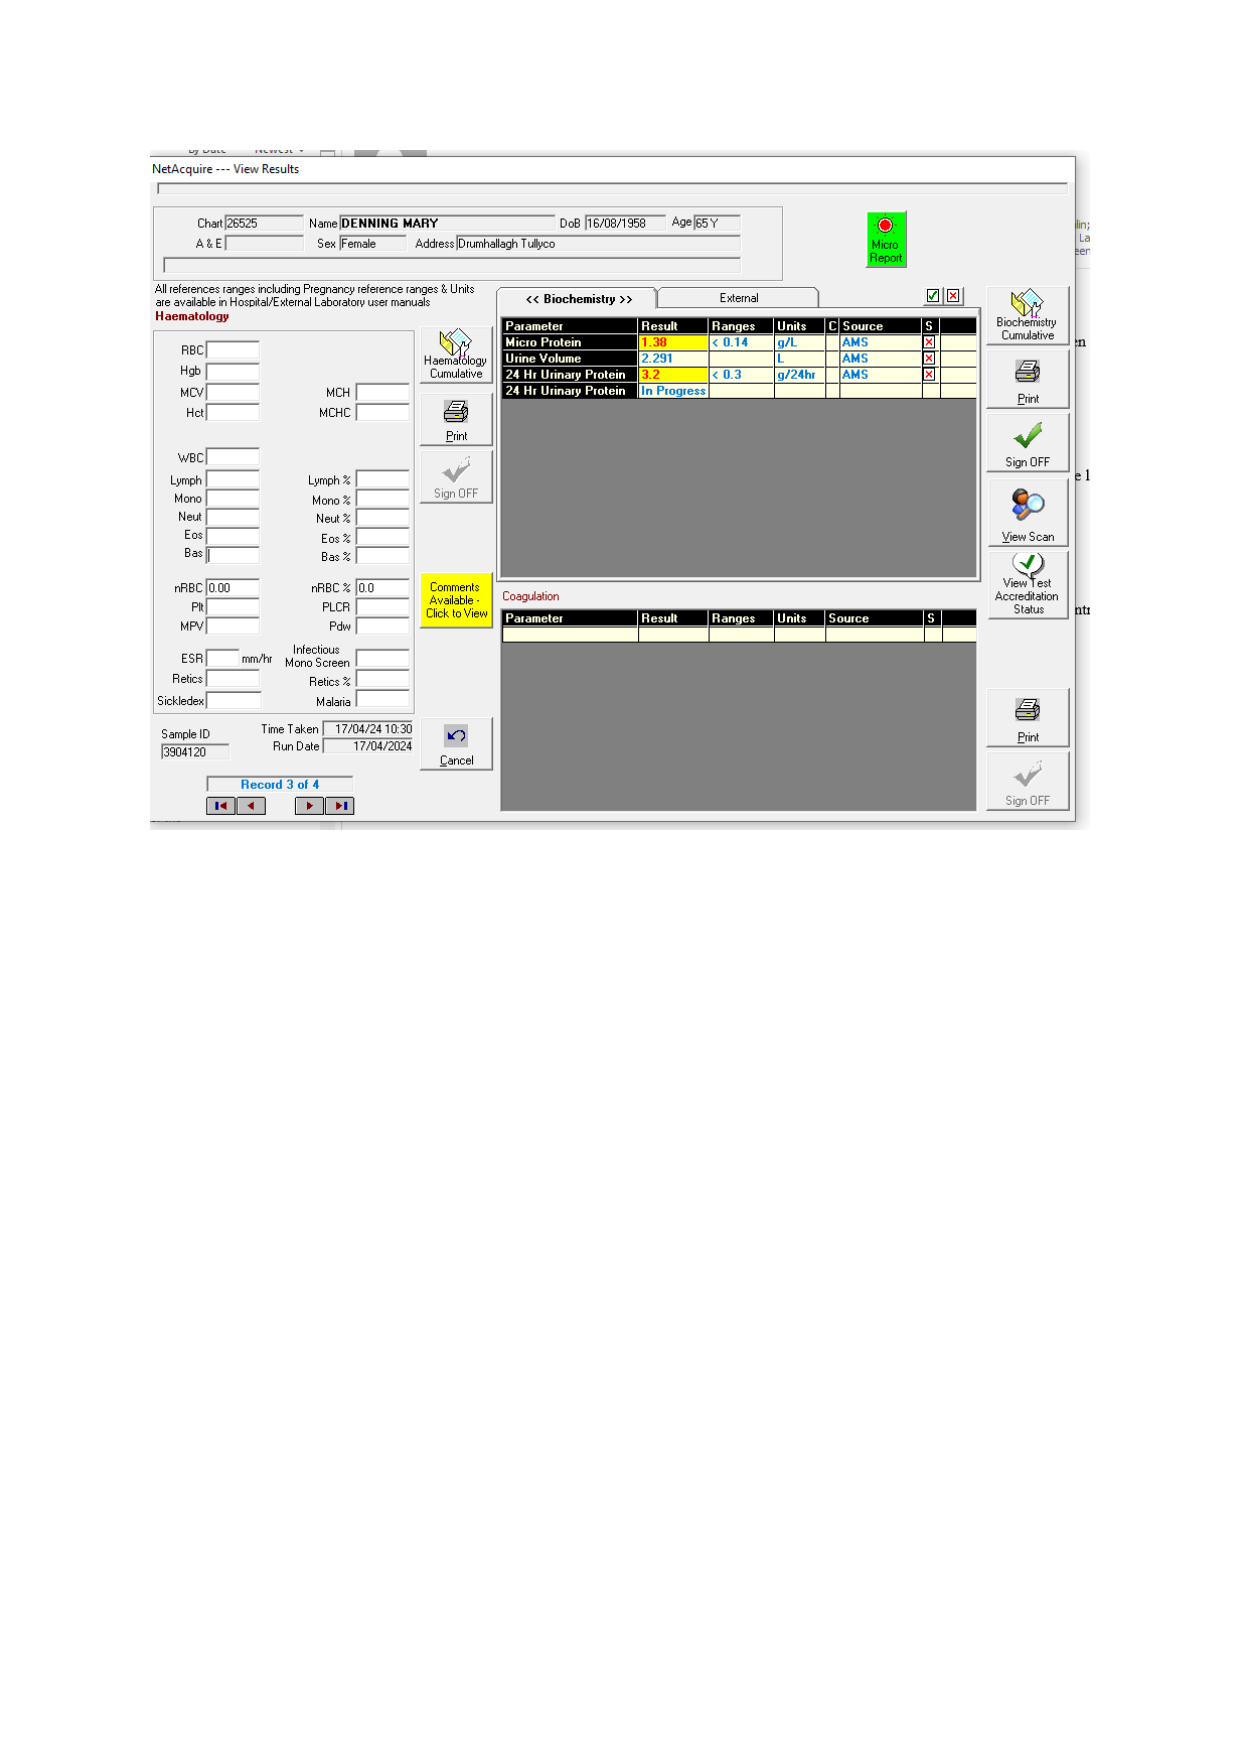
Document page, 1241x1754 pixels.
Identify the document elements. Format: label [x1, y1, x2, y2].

picture [150, 150, 1091, 830]
